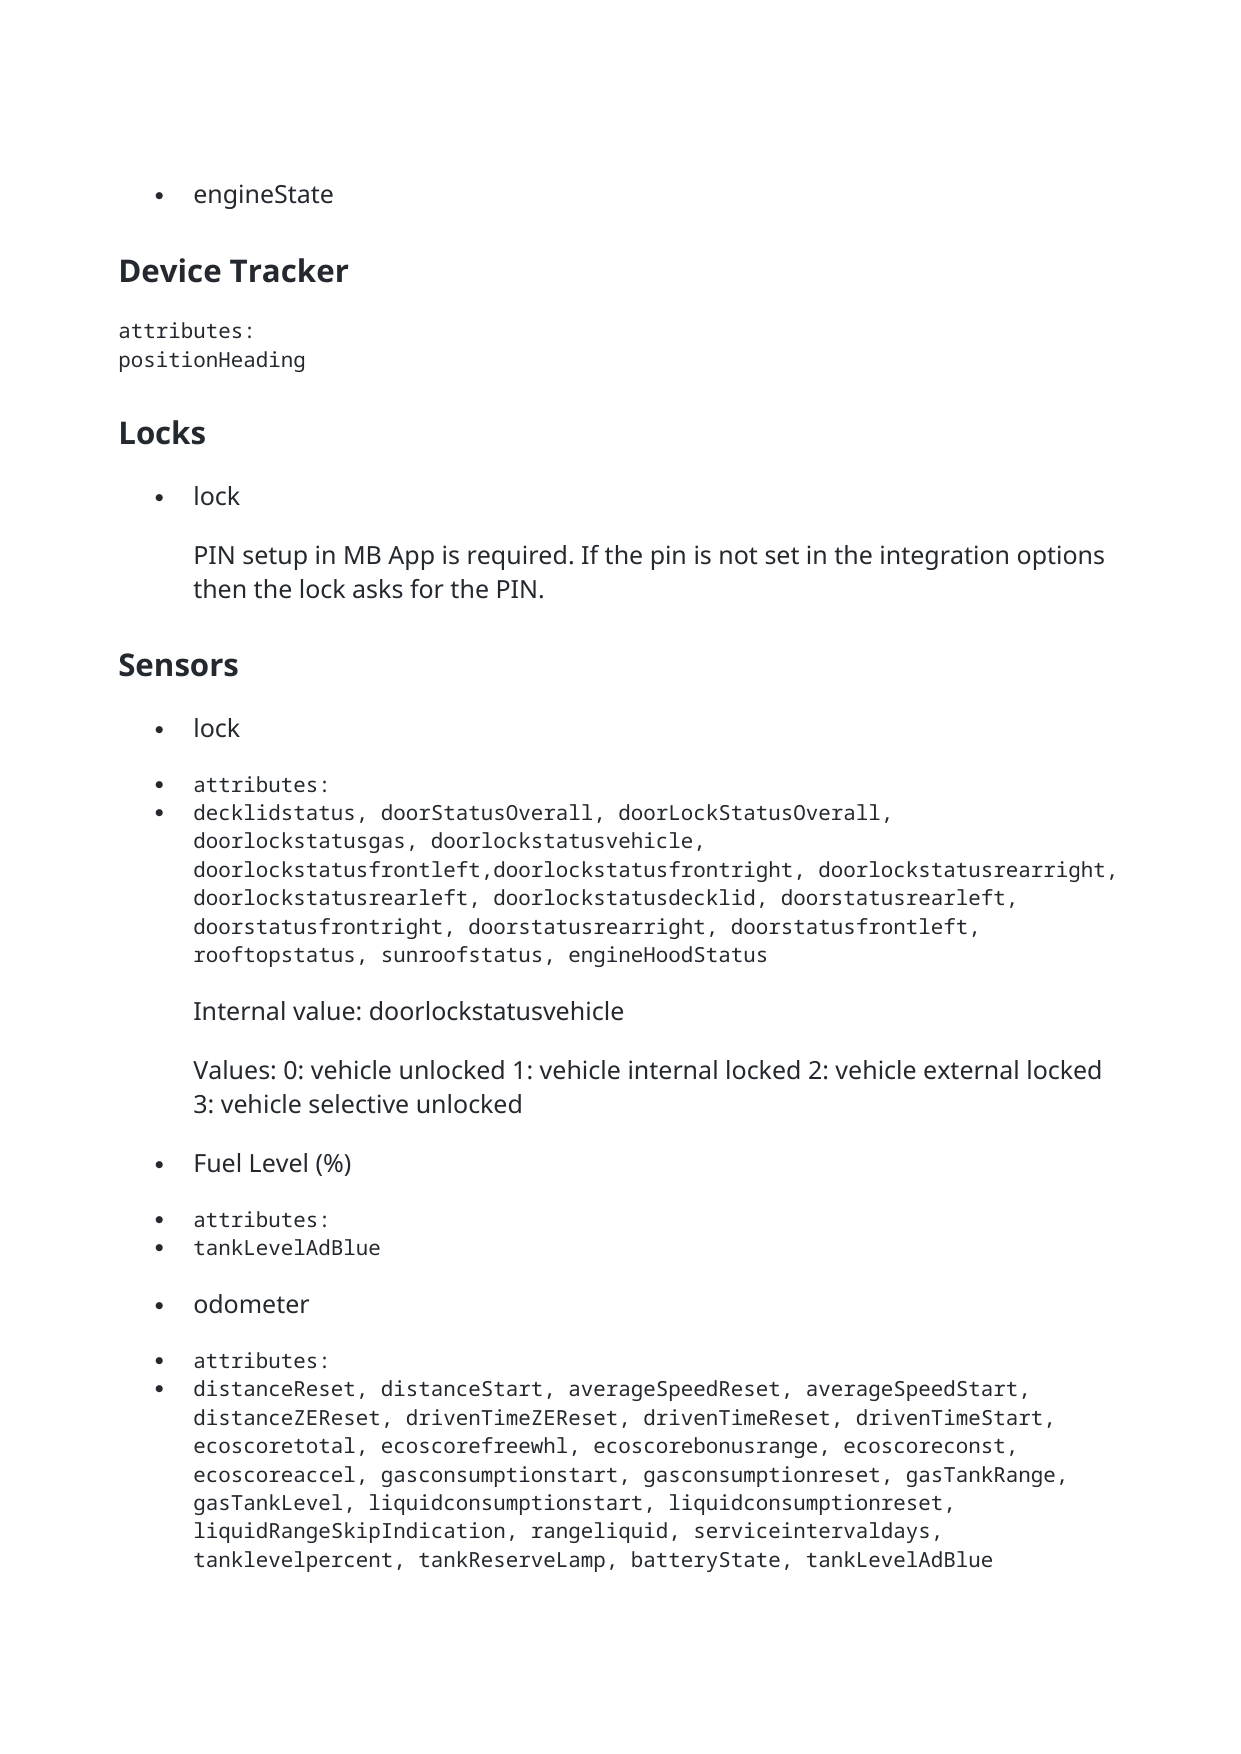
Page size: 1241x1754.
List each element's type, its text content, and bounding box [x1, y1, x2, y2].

list Fuel Level (%) [156, 1146, 1122, 1180]
list attributes: [156, 1346, 1122, 1374]
list distanceReset, distanceStart, averageSpeedReset, averageSpeedStart, distanceZEReset, drivenTimeZEReset, drivenTimeReset, drivenTimeStart, ecoscoretotal, ecoscorefreewhl, ecoscorebonusrange, ecoscoreconst, ecoscoreaccel, gasconsumptionstart, gasconsumptionreset, gasTankRange, gasTankLevel, liquidconsumptionstart, liquidconsumptionreset, liquidRangeSkipIndication, rangeliquid, serviceintervaldays, tanklevelpercent, tankReserveLamp, batteryState, tankLevelAdBlue [156, 1374, 1122, 1573]
list attributes: [156, 770, 1122, 798]
list tankLevelAdBlue [156, 1233, 1122, 1262]
text attributes: [118, 316, 1122, 345]
text Values: 0: vehicle unlocked 1: vehicle internal locked 2: vehicle external locked 3: vehicle selective unlocked [193, 1053, 1122, 1121]
text Sensors [118, 643, 1122, 686]
text Internal value: doorlockstatusvehicle [193, 994, 1122, 1028]
text Device Tracker [118, 249, 1122, 291]
list lock [156, 478, 1122, 512]
list decklidstatus, doorStatusOverall, doorLockStatusOverall, doorlockstatusgas, doorlockstatusvehicle, doorlockstatusfrontleft,doorlockstatusfrontright, doorlockstatusrearright, doorlockstatusrearleft, doorlockstatusdecklid, doorstatusrearleft, doorstatusfrontright, doorstatusrearright, doorstatusfrontleft, rooftopstatus, sunroofstatus, engineHoodStatus [156, 798, 1122, 969]
text positionHeading [118, 345, 1122, 373]
list engineState [156, 177, 1122, 211]
list odometer [156, 1287, 1122, 1321]
list attributes: [156, 1205, 1122, 1233]
text Locks [118, 411, 1122, 453]
text PIN setup in MB App is required. If the pin is not set in the integration options then the lock asks for the PIN. [193, 537, 1122, 606]
list lock [156, 711, 1122, 745]
